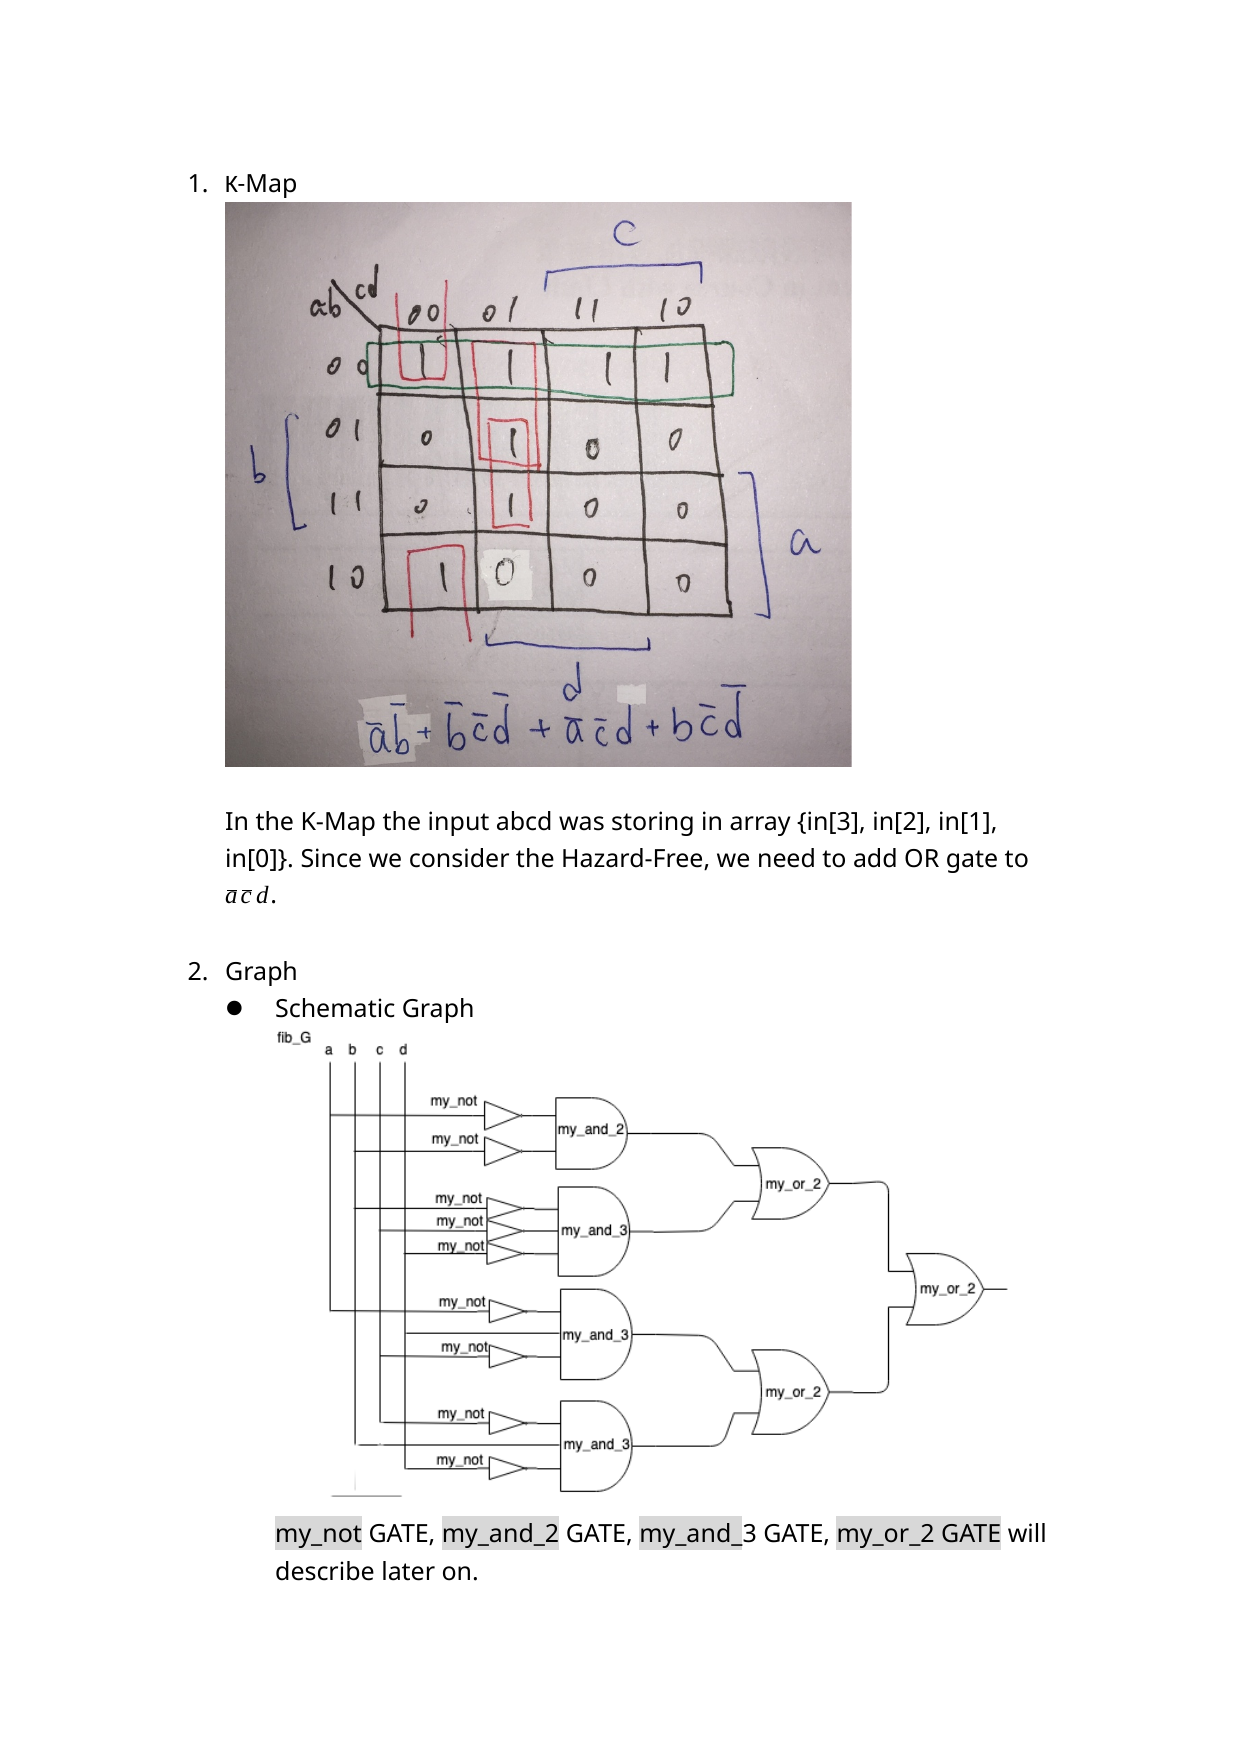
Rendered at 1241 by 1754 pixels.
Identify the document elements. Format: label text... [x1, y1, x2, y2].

picture [225, 202, 852, 767]
list Graph [187, 952, 1053, 989]
list my_not GATE, my_and_2 GATE, my_and_3 GATE, my_or_2 GATE will describe later on. [275, 1514, 1053, 1589]
list K-Map [187, 164, 1053, 202]
list In the K-Map the input abcd was storing in array {in[3], in[2], in[1], in[0]}. Since we consider the Hazard-Free, we need to add OR gate to . [225, 802, 1053, 914]
picture [275, 1027, 1008, 1498]
